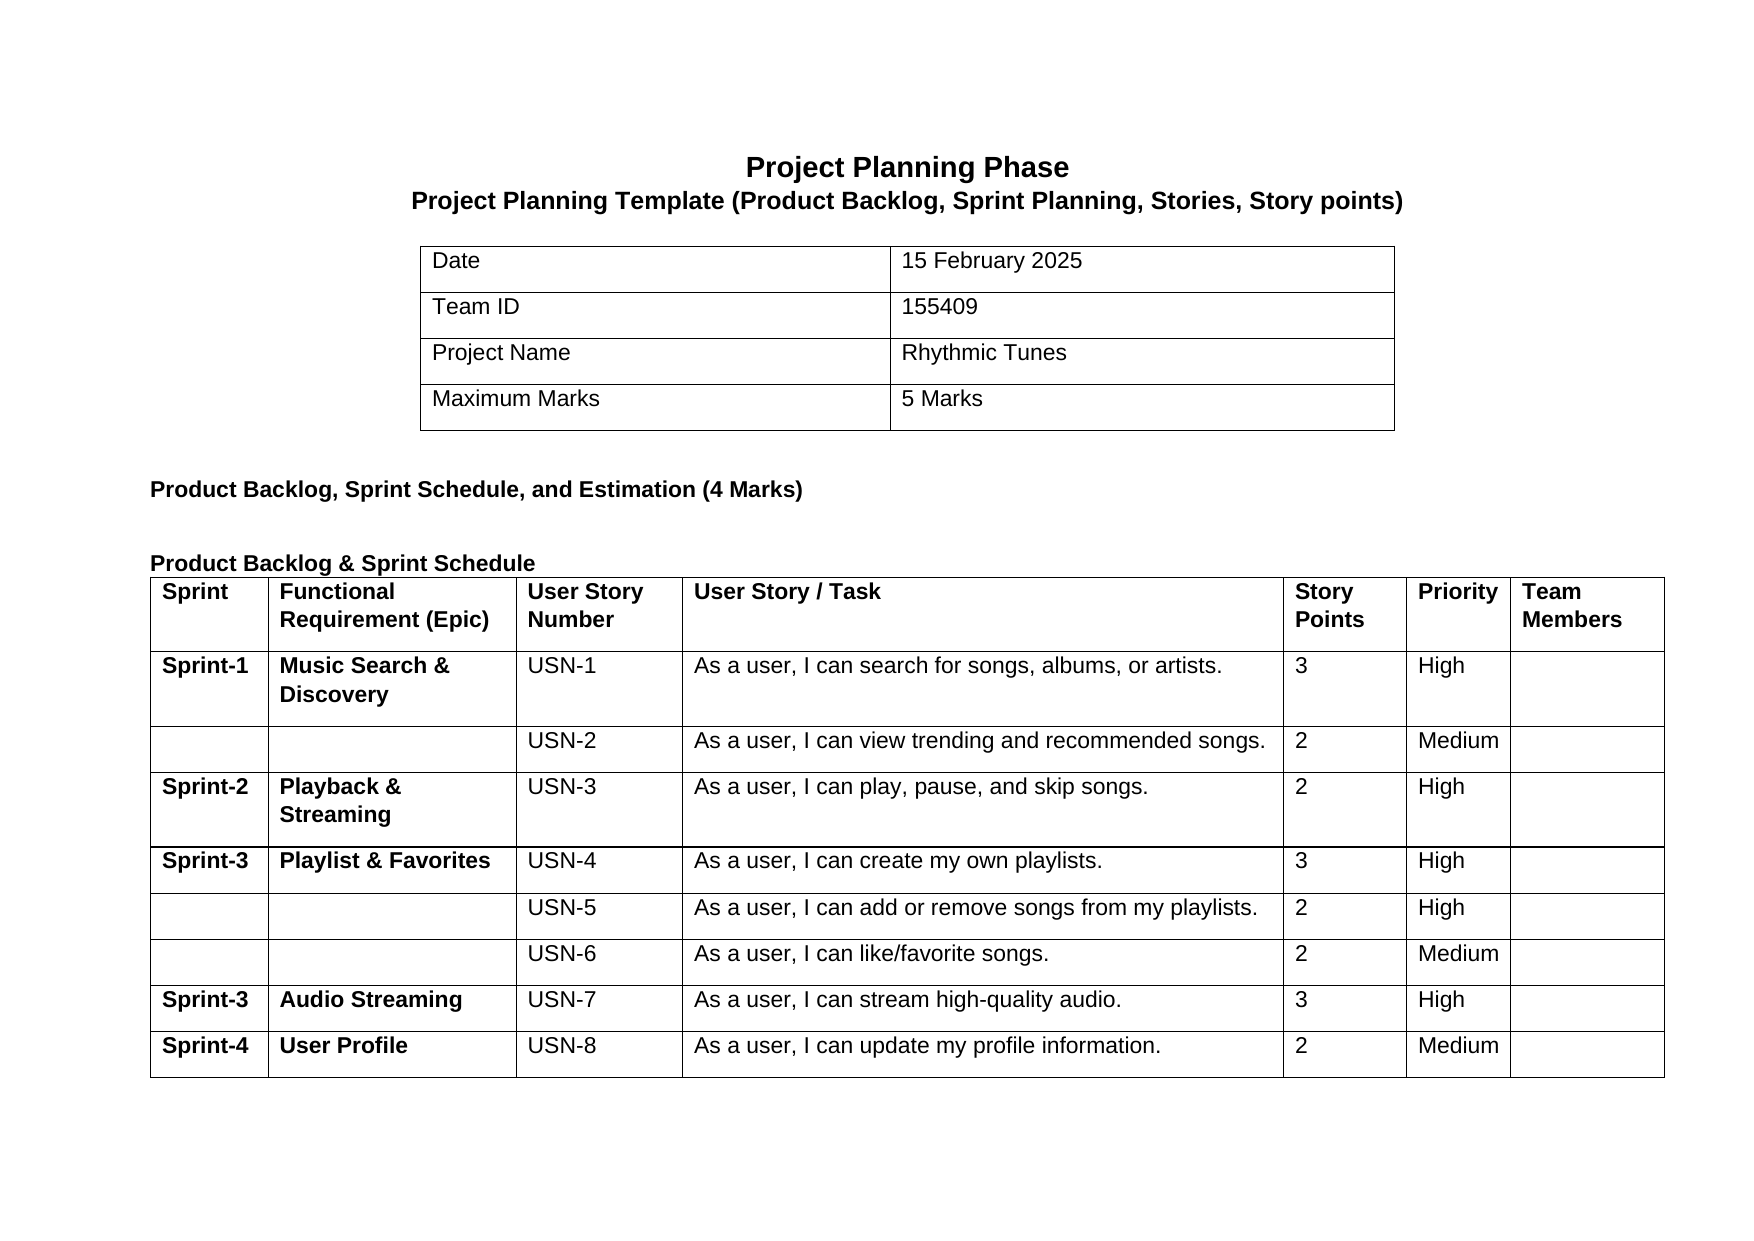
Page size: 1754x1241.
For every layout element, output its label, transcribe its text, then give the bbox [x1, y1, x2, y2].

table_cell Sprint-1 [151, 652, 268, 726]
table_cell Playback & Streaming [269, 773, 516, 846]
table_cell 3 [1284, 652, 1406, 726]
table_cell Sprint-4 [151, 1032, 268, 1077]
table_cell Music Search & Discovery [269, 652, 516, 726]
table_header User Story Number [517, 578, 682, 651]
table_cell [151, 894, 268, 939]
table_cell High [1407, 894, 1510, 939]
table_cell [1511, 940, 1664, 985]
table_cell 5 Marks [891, 385, 1394, 430]
table_cell Medium [1407, 1032, 1510, 1077]
table_cell Sprint-2 [151, 773, 268, 846]
table_cell High [1407, 652, 1510, 726]
table_cell Team ID [421, 293, 890, 338]
table_cell 2 [1284, 1032, 1406, 1077]
table_header Sprint [151, 578, 268, 651]
table_cell Maximum Marks [421, 385, 890, 430]
table_cell [1511, 848, 1664, 893]
table_cell 2 [1284, 773, 1406, 846]
table_header 15 February 2025 [891, 247, 1394, 292]
text Product Backlog & Sprint Schedule [150, 550, 1665, 577]
table_header Date [421, 247, 890, 292]
table_cell 155409 [891, 293, 1394, 338]
text Project Planning Phase [150, 150, 1665, 183]
table_cell USN-8 [517, 1032, 682, 1077]
table_cell Sprint-3 [151, 848, 268, 893]
table_cell High [1407, 773, 1510, 846]
table_cell 3 [1284, 848, 1406, 893]
table_cell [269, 894, 516, 939]
table_cell As a user, I can view trending and recommended songs. [683, 727, 1283, 772]
text Project Planning Template (Product Backlog, Sprint Planning, Stories, Story points) [150, 186, 1665, 215]
table_cell 2 [1284, 894, 1406, 939]
table_cell Medium [1407, 940, 1510, 985]
table_cell USN-6 [517, 940, 682, 985]
table_cell [1511, 652, 1664, 726]
table_cell [1511, 986, 1664, 1031]
table_cell As a user, I can play, pause, and skip songs. [683, 773, 1283, 846]
table_header Functional Requirement (Epic) [269, 578, 516, 651]
table_cell [1511, 727, 1664, 772]
table_cell [269, 727, 516, 772]
table_cell 2 [1284, 727, 1406, 772]
table_cell As a user, I can search for songs, albums, or artists. [683, 652, 1283, 726]
table_cell As a user, I can stream high-quality audio. [683, 986, 1283, 1031]
table_cell USN-5 [517, 894, 682, 939]
table_cell [1511, 894, 1664, 939]
table_cell Project Name [421, 339, 890, 384]
table_cell Rhythmic Tunes [891, 339, 1394, 384]
table_header Story Points [1284, 578, 1406, 651]
table_header Team Members [1511, 578, 1664, 651]
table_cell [269, 1032, 516, 1077]
table_cell 2 [1284, 940, 1406, 985]
table_cell [269, 940, 516, 985]
table_cell Audio Streaming [269, 986, 516, 1031]
table_cell As a user, I can add or remove songs from my playlists. [683, 894, 1283, 939]
table_cell High [1407, 848, 1510, 893]
table_cell High [1407, 986, 1510, 1031]
table_cell [1511, 1032, 1664, 1077]
table_cell As a user, I can like/favorite songs. [683, 940, 1283, 985]
text Product Backlog, Sprint Schedule, and Estimation (4 Marks) [150, 476, 1665, 503]
table_cell [1511, 773, 1664, 846]
table_cell Sprint-3 [151, 986, 268, 1031]
table_header User Story / Task [683, 578, 1283, 651]
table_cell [683, 1032, 1283, 1077]
table_cell [151, 727, 268, 772]
table_header Priority [1407, 578, 1510, 651]
table_cell USN-1 [517, 652, 682, 726]
table_cell USN-4 [517, 848, 682, 893]
table_cell As a user, I can create my own playlists. [683, 848, 1283, 893]
table_cell USN-2 [517, 727, 682, 772]
table_cell USN-3 [517, 773, 682, 846]
table_cell 3 [1284, 986, 1406, 1031]
table_cell [151, 940, 268, 985]
table_cell Playlist & Favorites [269, 848, 516, 893]
table_cell Medium [1407, 727, 1510, 772]
table_cell USN-7 [517, 986, 682, 1031]
